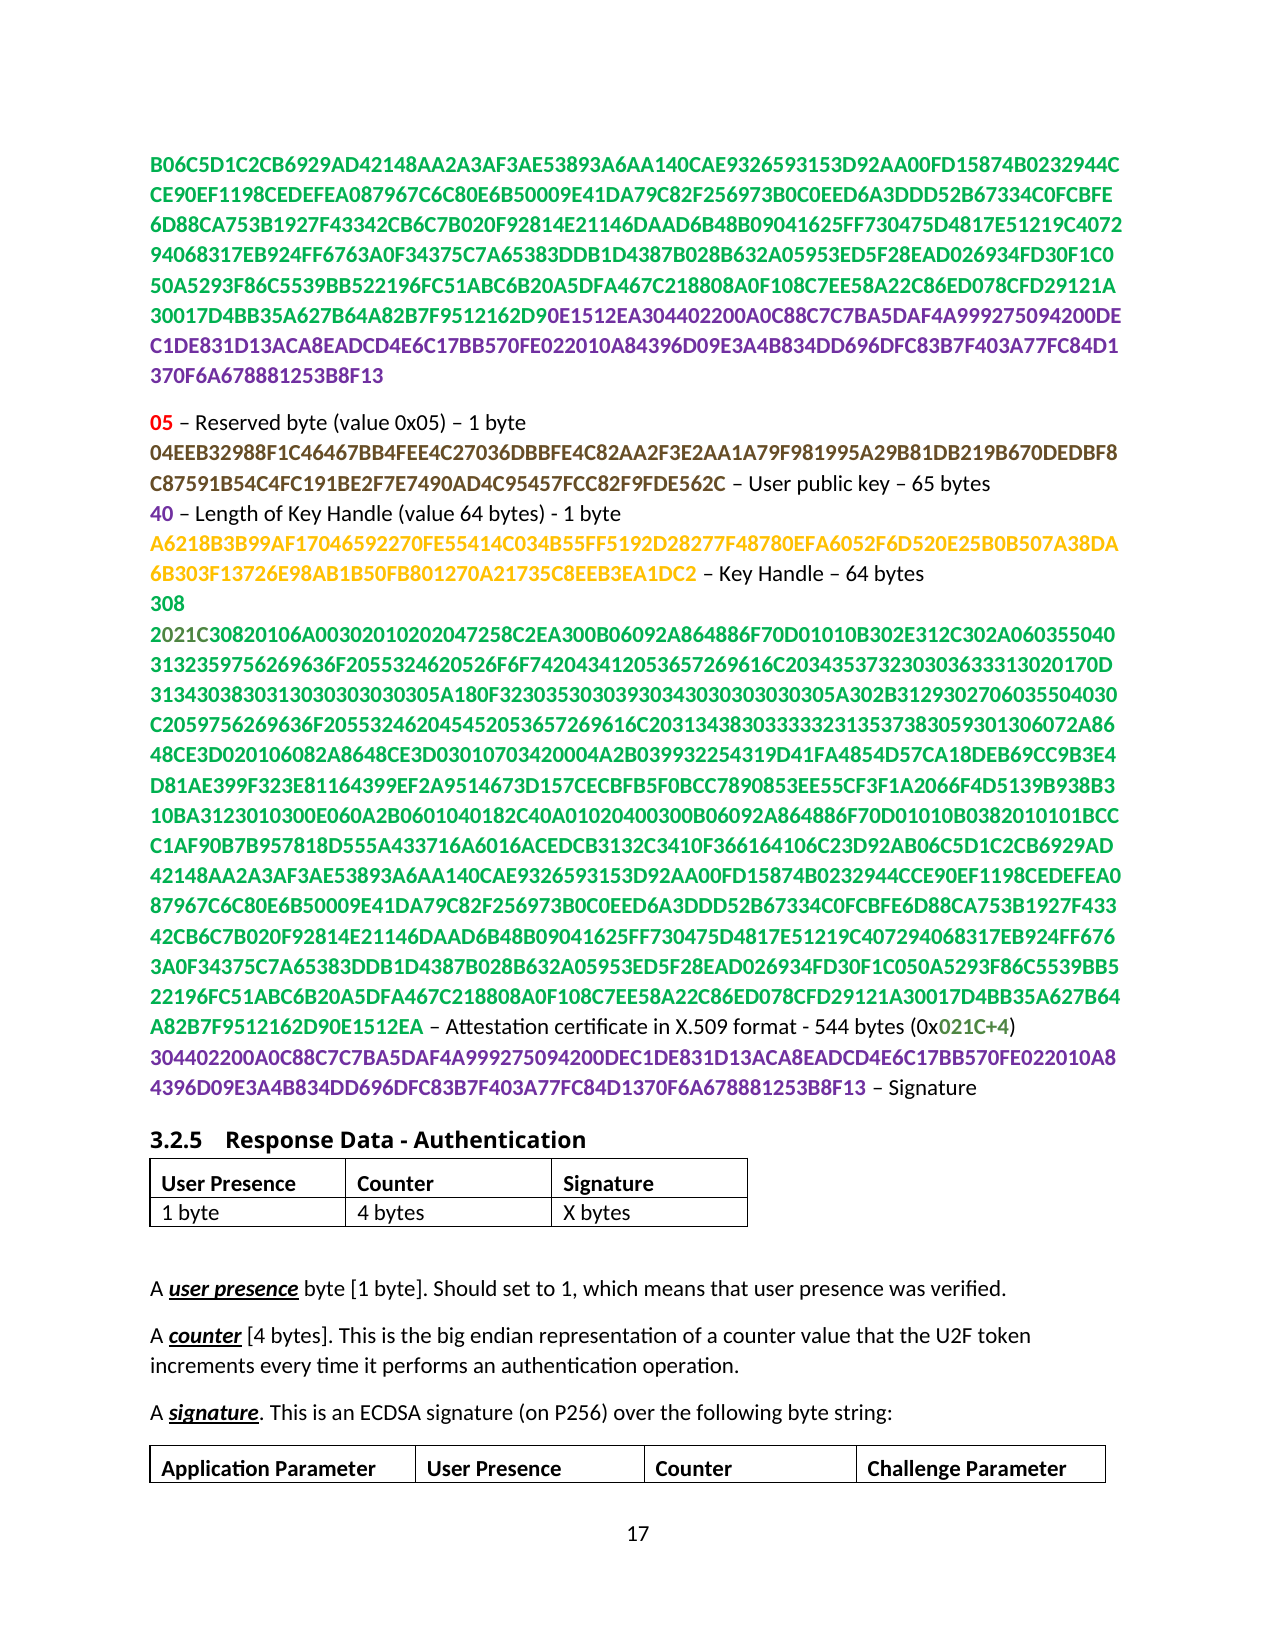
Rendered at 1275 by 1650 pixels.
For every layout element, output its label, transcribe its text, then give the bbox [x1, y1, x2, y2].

text 3082021C30820106A00302010202047258C2EA300B06092A864886F70D01010B302E312C302A0603550403132359756269636F2055324620526F6F742043412053657269616C203435373230303633313020170D3134303830313030303030305A180F32303530303930343030303030305A302B3129302706035504030C2059756269636F205532462045452053657269616C2031343830333332313537383059301306072A8648CE3D020106082A8648CE3D03010703420004A2B039932254319D41FA4854D57CA18DEB69CC9B3E4D81AE399F323E81164399EF2A9514673D157CECBFB5F0BCC7890853EE55CF3F1A2066F4D5139B938B310BA3123010300E060A2B0601040182C40A01020400300B06092A864886F70D01010B0382010101BCCC1AF90B7B957818D555A433716A6016ACEDCB3132C3410F366164106C23D92AB06C5D1C2CB6929AD42148AA2A3AF3AE53893A6AA140CAE9326593153D92AA00FD15874B0232944CCE90EF1198CEDEFEA087967C6C80E6B50009E41DA79C82F256973B0C0EED6A3DDD52B67334C0FCBFE6D88CA753B1927F43342CB6C7B020F92814E21146DAAD6B48B09041625FF730475D4817E51219C407294068317EB924FF6763A0F34375C7A65383DDB1D4387B028B632A05953ED5F28EAD026934FD30F1C050A5293F86C5539BB522196FC51ABC6B20A5DFA467C218808A0F108C7EE58A22C86ED078CFD29121A30017D4BB35A627B64A82B7F9512162D90E1512EA – Attestation certificate in X.509 format - 544 bytes (0x021C+4) [150, 589, 1125, 1041]
text 304402200A0C88C7C7BA5DAF4A999275094200DEC1DE831D13ACA8EADCD4E6C17BB570FE022010A84396D09E3A4B834DD696DFC83B7F403A77FC84D1370F6A678881253B8F13 – Signature [150, 1043, 1125, 1101]
text A signature. This is an ECDSA signature (on P256) over the following byte string: [150, 1398, 1125, 1426]
text 05 – Reserved byte (value 0x05) – 1 byte [150, 408, 1125, 436]
table_header Application Parameter [151, 1446, 415, 1482]
text 40 – Length of Key Handle (value 64 bytes) - 1 byte [150, 499, 1125, 527]
table_cell 1 byte [151, 1198, 345, 1226]
text A user presence byte [1 byte]. Should set to 1, which means that user presence was verified. [150, 1274, 1125, 1302]
table_header Counter [346, 1159, 551, 1197]
text A counter [4 bytes]. This is the big endian representation of a counter value that the U2F token increments every time it performs an authentication operation. [150, 1321, 1125, 1379]
subtitle Response Data - Authentication [150, 1124, 1125, 1155]
table_header Counter [645, 1446, 856, 1482]
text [150, 150, 1125, 389]
table_header User Presence [151, 1159, 345, 1197]
table_header User Presence [416, 1446, 644, 1482]
text A6218B3B99AF17046592270FE55414C034B55FF5192D28277F48780EFA6052F6D520E25B0B507A38DA6B303F13726E98AB1B50FB801270A21735C8EEB3EA1DC2 – Key Handle – 64 bytes [150, 529, 1125, 587]
text 04EEB32988F1C46467BB4FEE4C27036DBBFE4C82AA2F3E2AA1A79F981995A29B81DB219B670DEDBF8C87591B54C4FC191BE2F7E7490AD4C95457FCC82F9FDE562C – User public key – 65 bytes [150, 438, 1125, 497]
table_header Challenge Parameter [857, 1446, 1105, 1482]
table_cell 4 bytes [346, 1198, 551, 1226]
table_cell X bytes [552, 1198, 747, 1226]
table_header Signature [552, 1159, 747, 1197]
